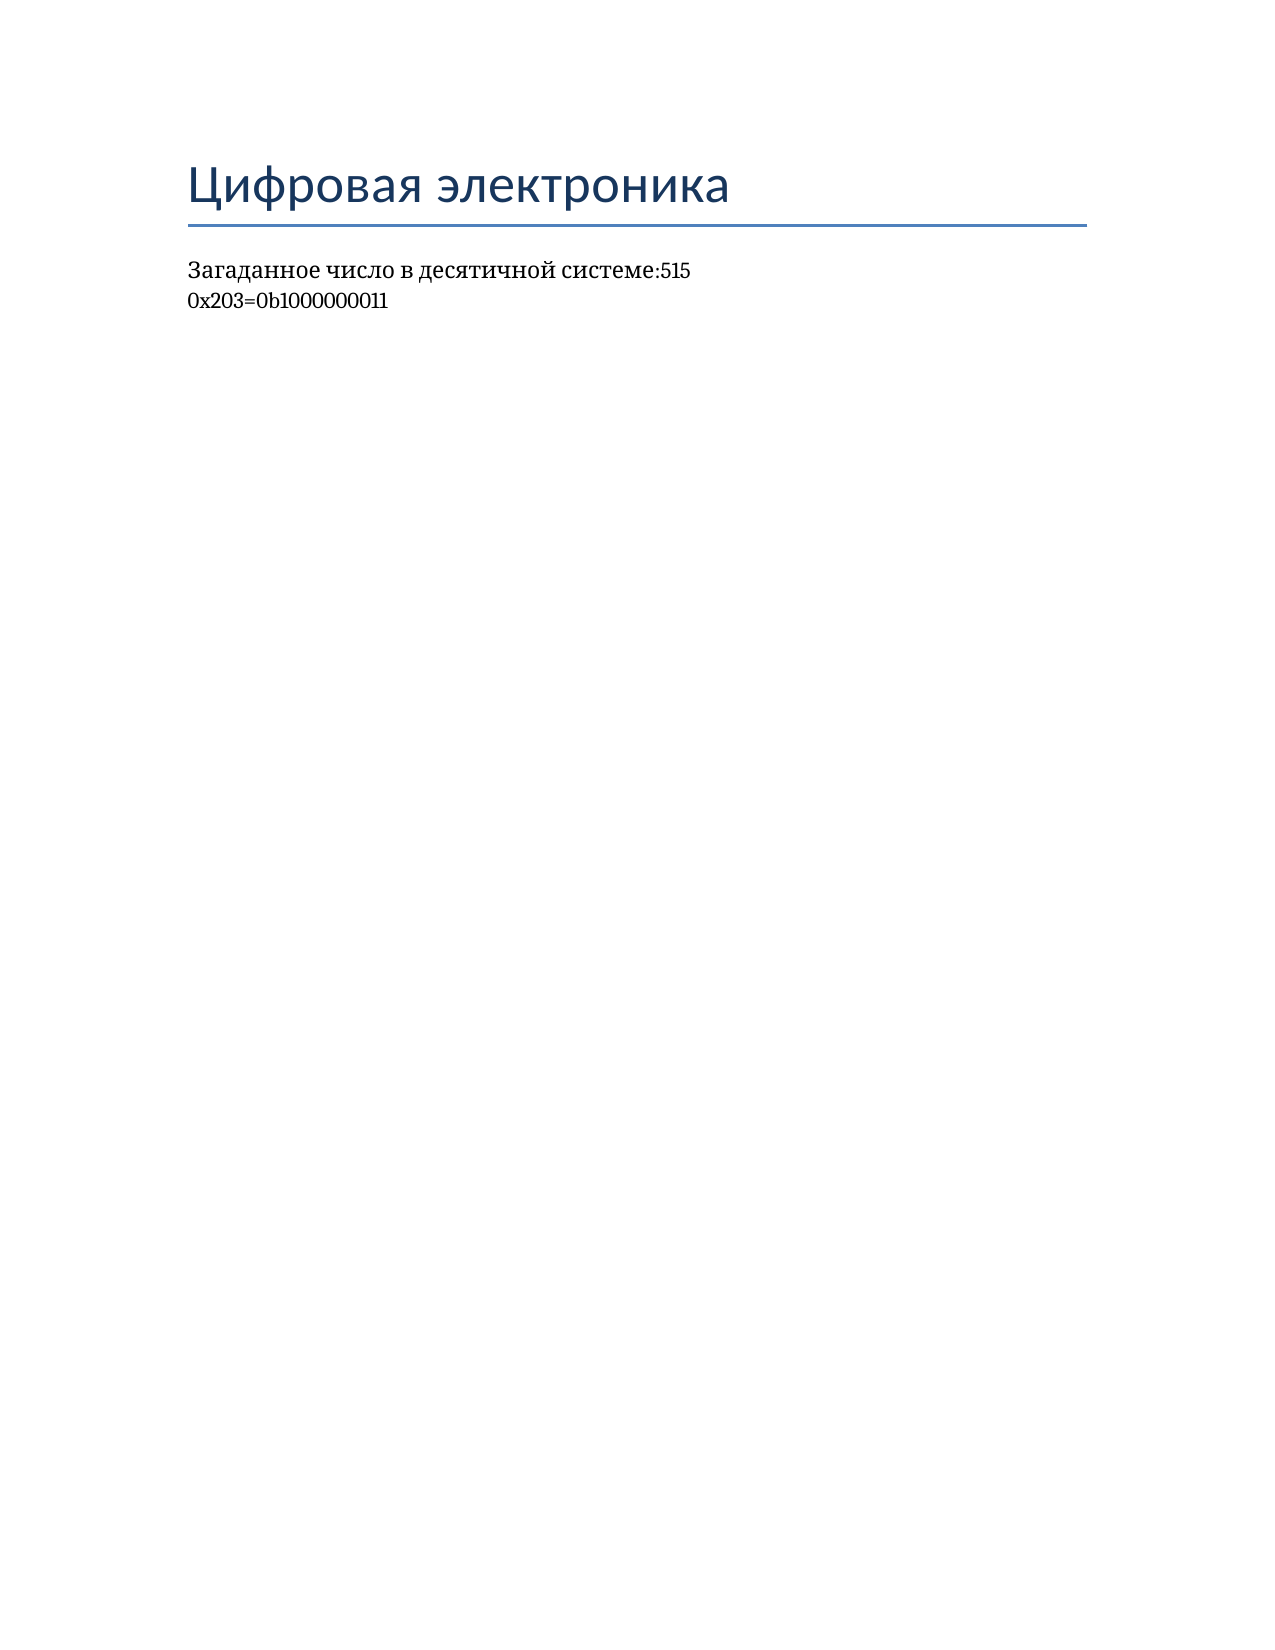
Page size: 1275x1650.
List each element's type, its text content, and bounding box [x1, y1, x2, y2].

text Загаданное число в десятичной системе:515 0x203=0b1000000011 [187, 258, 1087, 314]
title Цифровая электроника [187, 150, 1087, 227]
